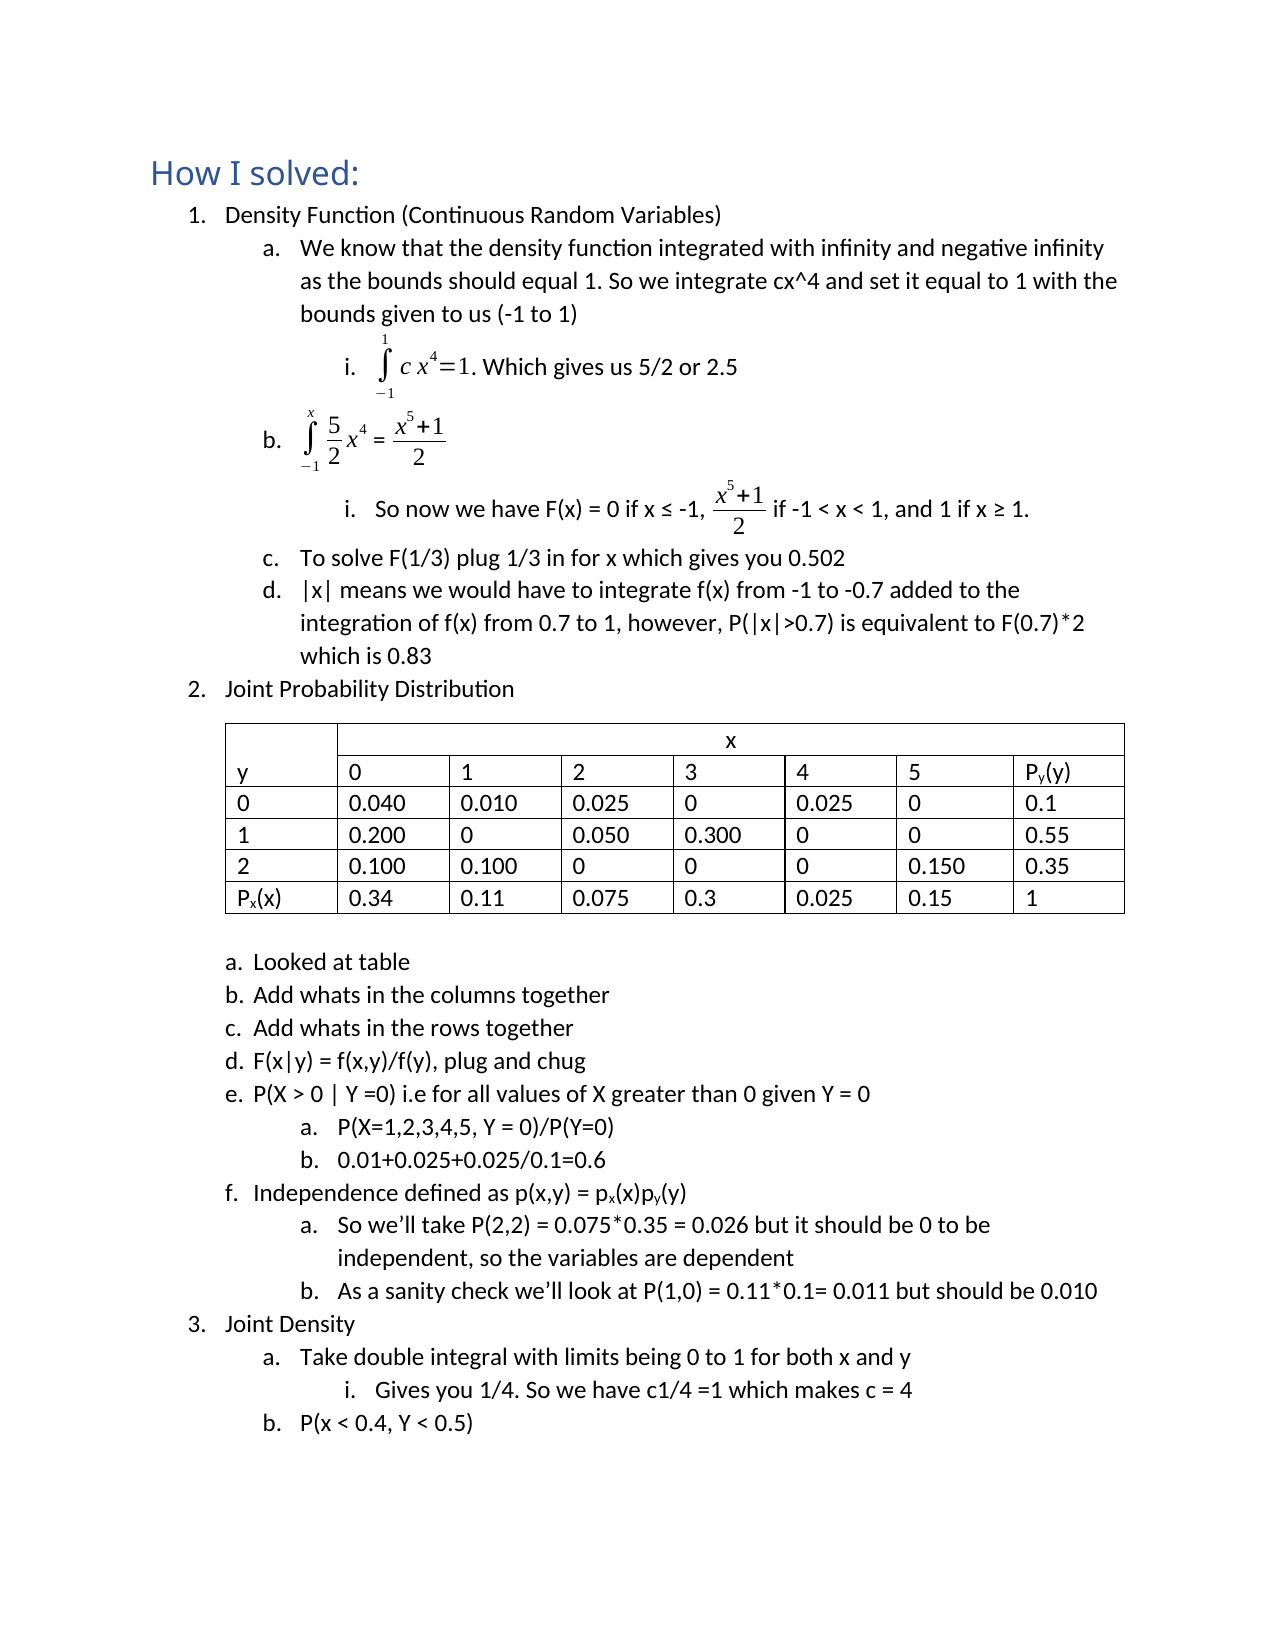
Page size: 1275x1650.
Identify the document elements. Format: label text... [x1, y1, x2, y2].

table_header x [338, 724, 1124, 754]
list F(x|y) = f(x,y)/f(y), plug and chug [225, 1045, 1125, 1076]
table_cell 4 [786, 756, 896, 786]
table_cell 0.040 [338, 787, 449, 818]
table_cell 3 [674, 756, 784, 786]
list As a sanity check we’ll look at P(1,0) = 0.11*0.1= 0.011 but should be 0.010 [300, 1276, 1125, 1306]
table_cell 0.200 [338, 819, 449, 849]
table_cell 5 [897, 756, 1013, 786]
table_cell 0.150 [897, 850, 1013, 881]
list . Which gives us 5/2 or 2.5 [356, 331, 1125, 401]
table_cell 0 [897, 819, 1013, 849]
list Gives you 1/4. So we have c1/4 =1 which makes c = 4 [356, 1374, 1125, 1405]
table_cell 0 [338, 756, 449, 786]
table_cell 0.025 [786, 787, 896, 818]
table_cell 0.55 [1014, 819, 1124, 849]
list Add whats in the columns together [225, 979, 1125, 1010]
list P(x < 0.4, Y < 0.5) [262, 1407, 1125, 1438]
table_cell 0 [226, 787, 337, 818]
table_cell 0.15 [897, 882, 1013, 912]
table_cell 0.075 [562, 882, 673, 912]
table_cell 0.1 [1014, 787, 1124, 818]
table_cell Px(x) [226, 882, 337, 912]
table_cell 0.100 [450, 850, 561, 881]
list We know that the density function integrated with infinity and negative infinity as the bounds should equal 1. So we integrate cx^4 and set it equal to 1 with the bounds given to us (-1 to 1) [262, 232, 1125, 328]
table_cell 0 [562, 850, 673, 881]
table_cell 0 [450, 819, 561, 849]
list P(X > 0 | Y =0) i.e for all values of X greater than 0 given Y = 0 [225, 1078, 1125, 1108]
list To solve F(1/3) plug 1/3 in for x which gives you 0.502 [262, 542, 1125, 572]
table_cell Py(y) [1014, 756, 1124, 786]
table_cell 0 [674, 850, 784, 881]
list P(X=1,2,3,4,5, Y = 0)/P(Y=0) [300, 1111, 1125, 1141]
list Add whats in the rows together [225, 1012, 1125, 1043]
table_cell 1 [450, 756, 561, 786]
table_cell 0.050 [562, 819, 673, 849]
table_cell 2 [562, 756, 673, 786]
table_cell 0.010 [450, 787, 561, 818]
table_cell 0 [786, 850, 896, 881]
list Looked at table [225, 946, 1125, 977]
list Take double integral with limits being 0 to 1 for both x and y [262, 1341, 1125, 1372]
table_cell 0.11 [450, 882, 561, 912]
list = [262, 404, 1125, 474]
table_header y [226, 724, 337, 786]
table_cell 0.3 [674, 882, 784, 912]
list Independence defined as p(x,y) = px(x)py(y) [225, 1177, 1125, 1207]
table_cell 0.300 [674, 819, 784, 849]
list So we’ll take P(2,2) = 0.075*0.35 = 0.026 but it should be 0 to be independent, so the variables are dependent [300, 1210, 1125, 1273]
table_cell 1 [226, 819, 337, 849]
table_cell 0 [674, 787, 784, 818]
table_cell 0.025 [562, 787, 673, 818]
list |x| means we would have to integrate f(x) from -1 to -0.7 added to the integration of f(x) from 0.7 to 1, however, P(|x|>0.7) is equivalent to F(0.7)*2 which is 0.83 [262, 575, 1125, 671]
list So now we have F(x) = 0 if x ≤ -1, if -1 < x < 1, and 1 if x ≥ 1. [356, 477, 1125, 539]
table_cell 0.025 [786, 882, 896, 912]
table_cell 1 [1014, 882, 1124, 912]
table_cell 0 [786, 819, 896, 849]
table_cell 2 [226, 850, 337, 881]
table_cell 0.100 [338, 850, 449, 881]
table_cell 0 [897, 787, 1013, 818]
table_cell 0.34 [338, 882, 449, 912]
list Density Function (Continuous Random Variables) [187, 199, 1125, 229]
list Joint Probability Distribution [187, 673, 1125, 704]
list 0.01+0.025+0.025/0.1=0.6 [300, 1144, 1125, 1174]
list Joint Density [187, 1308, 1125, 1339]
table_cell 0.35 [1014, 850, 1124, 881]
subtitle How I solved: [150, 150, 1125, 195]
